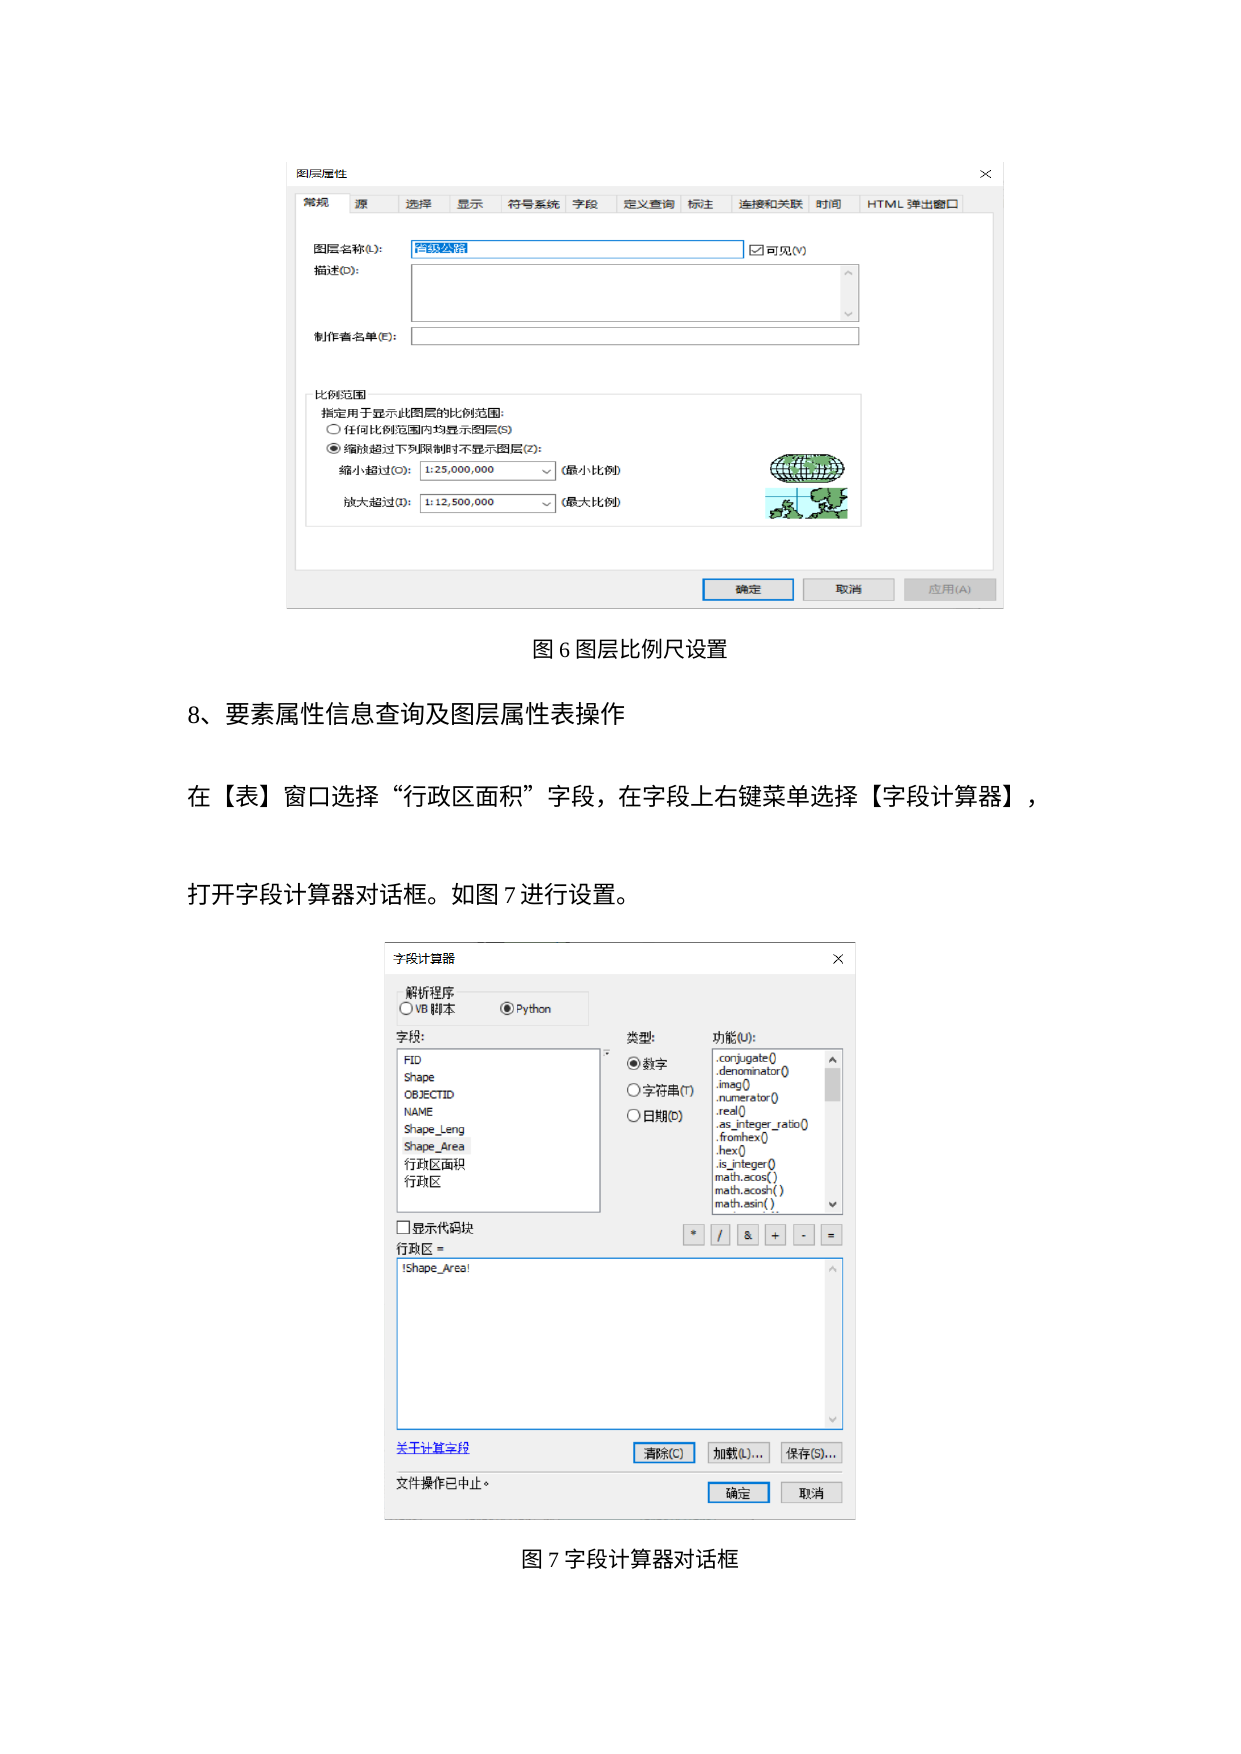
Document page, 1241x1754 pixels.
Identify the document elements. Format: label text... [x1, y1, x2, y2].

text 8、要素属性信息查询及图层属性表操作 [187, 680, 1053, 745]
picture [286, 162, 1004, 609]
text 图7 字段计算器对话框 [187, 1542, 1053, 1574]
picture [384, 942, 856, 1520]
text 在【表】窗口选择“行政区面积”字段，在字段上右键菜单选择【字段计算器】，打开字段计算器对话框。如图7进行设置。 [187, 763, 1053, 925]
text 图6 图层比例尺设置 [187, 631, 1053, 664]
